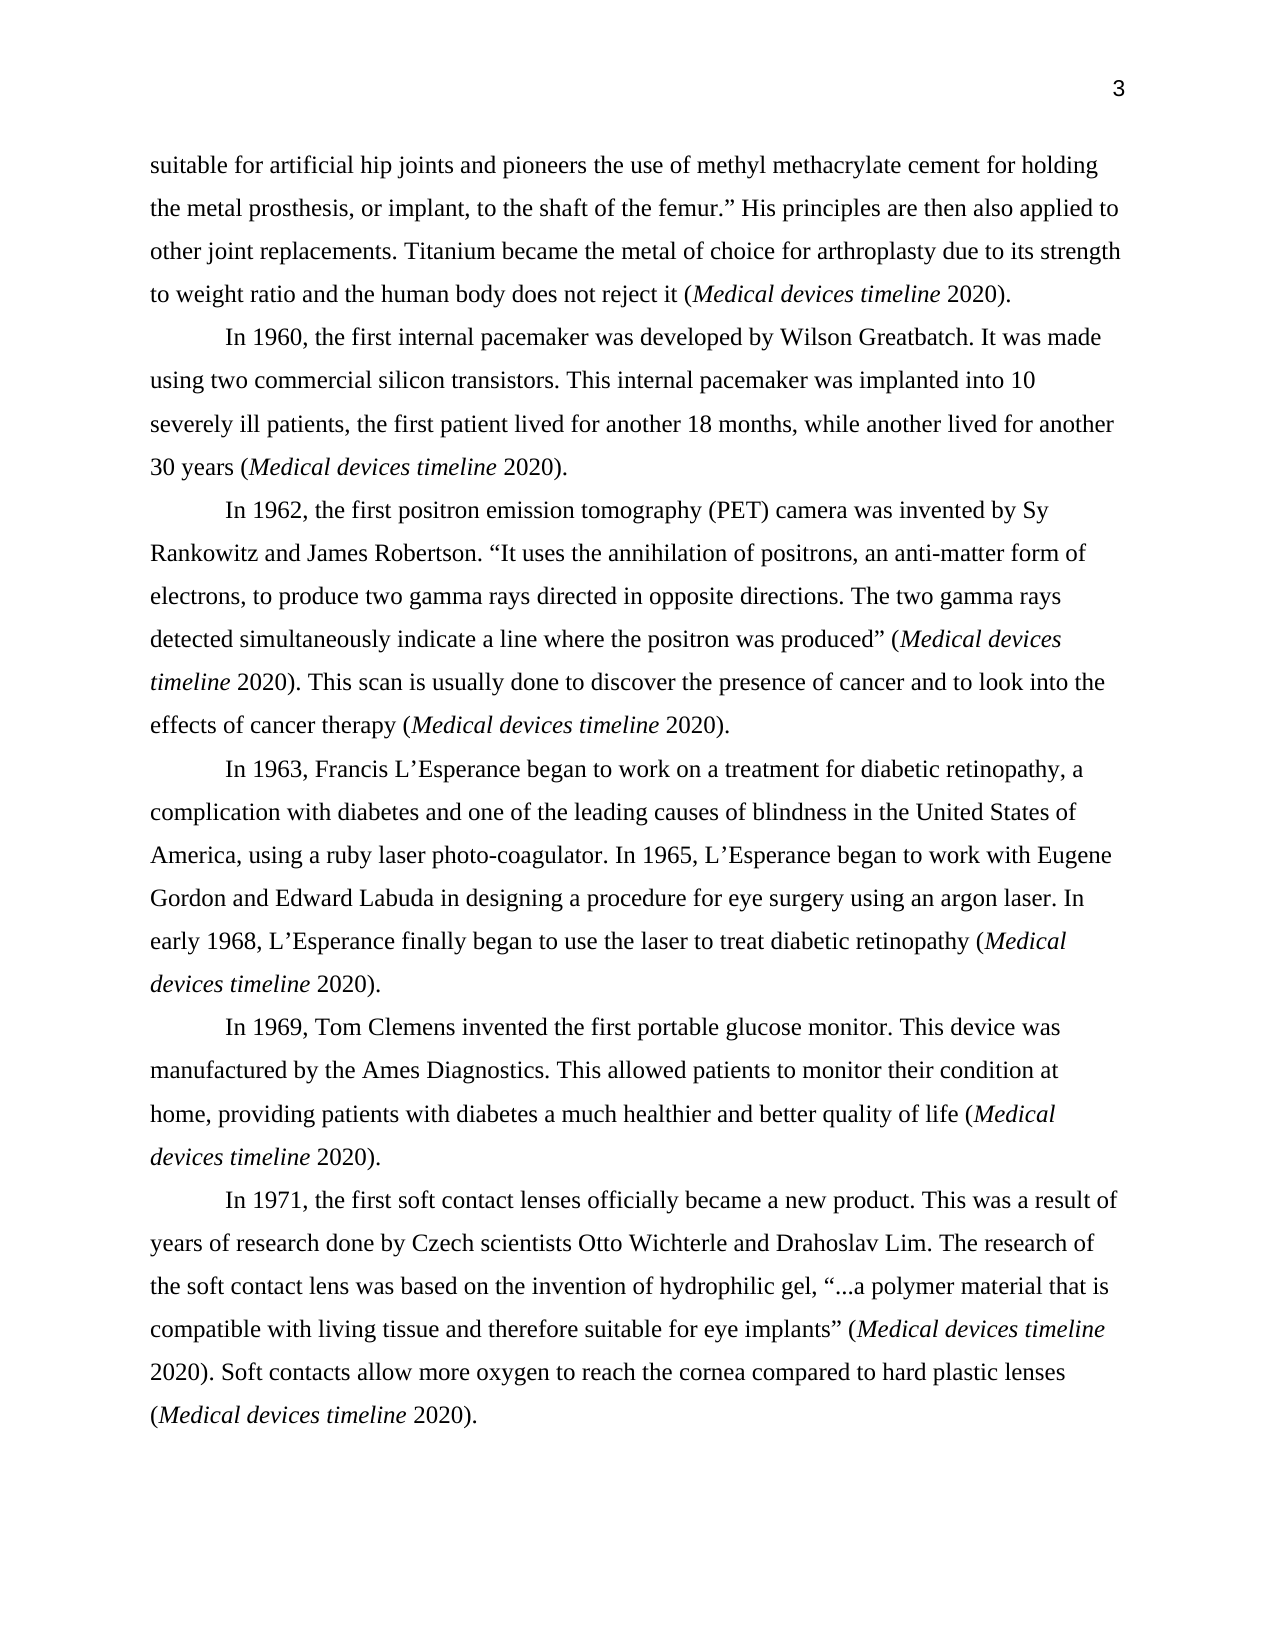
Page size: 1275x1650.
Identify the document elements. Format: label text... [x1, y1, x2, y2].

text In 1963, Francis L’Esperance began to work on a treatment for diabetic retinopathy, a complication with diabetes and one of the leading causes of blindness in the United States of America, using a ruby laser photo-coagulator. In 1965, L’Esperance began to work with Eugene Gordon and Edward Labuda in designing a procedure for eye surgery using an argon laser. In early 1968, L’Esperance finally began to use the laser to treat diabetic retinopathy (Medical devices timeline 2020). [150, 754, 1125, 998]
text In 1969, Tom Clemens invented the first portable glucose monitor. This device was manufactured by the Ames Diagnostics. This allowed patients to monitor their condition at home, providing patients with diabetes a much healthier and better quality of life (Medical devices timeline 2020). [150, 1012, 1125, 1171]
text In 1960, the first internal pacemaker was developed by Wilson Greatbatch. It was made using two commercial silicon transistors. This internal pacemaker was implanted into 10 severely ill patients, the first patient lived for another 18 months, while another lived for another 30 years (Medical devices timeline 2020). [150, 322, 1125, 481]
text In 1962, the first positron emission tomography (PET) camera was invented by Sy Rankowitz and James Robertson. “It uses the annihilation of positrons, an anti-matter form of electrons, to produce two gamma rays directed in opposite directions. The two gamma rays detected simultaneously indicate a line where the positron was produced” (Medical devices timeline 2020). This scan is usually done to discover the presence of cancer and to look into the effects of cancer therapy (Medical devices timeline 2020). [150, 495, 1125, 739]
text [150, 150, 1125, 308]
text In 1971, the first soft contact lenses officially became a new product. This was a result of years of research done by Czech scientists Otto Wichterle and Drahoslav Lim. The research of the soft contact lens was based on the invention of hydrophilic gel, “...a polymer material that is compatible with living tissue and therefore suitable for eye implants” (Medical devices timeline 2020). Soft contacts allow more oxygen to reach the cornea compared to hard plastic lenses (Medical devices timeline 2020). [150, 1185, 1125, 1429]
